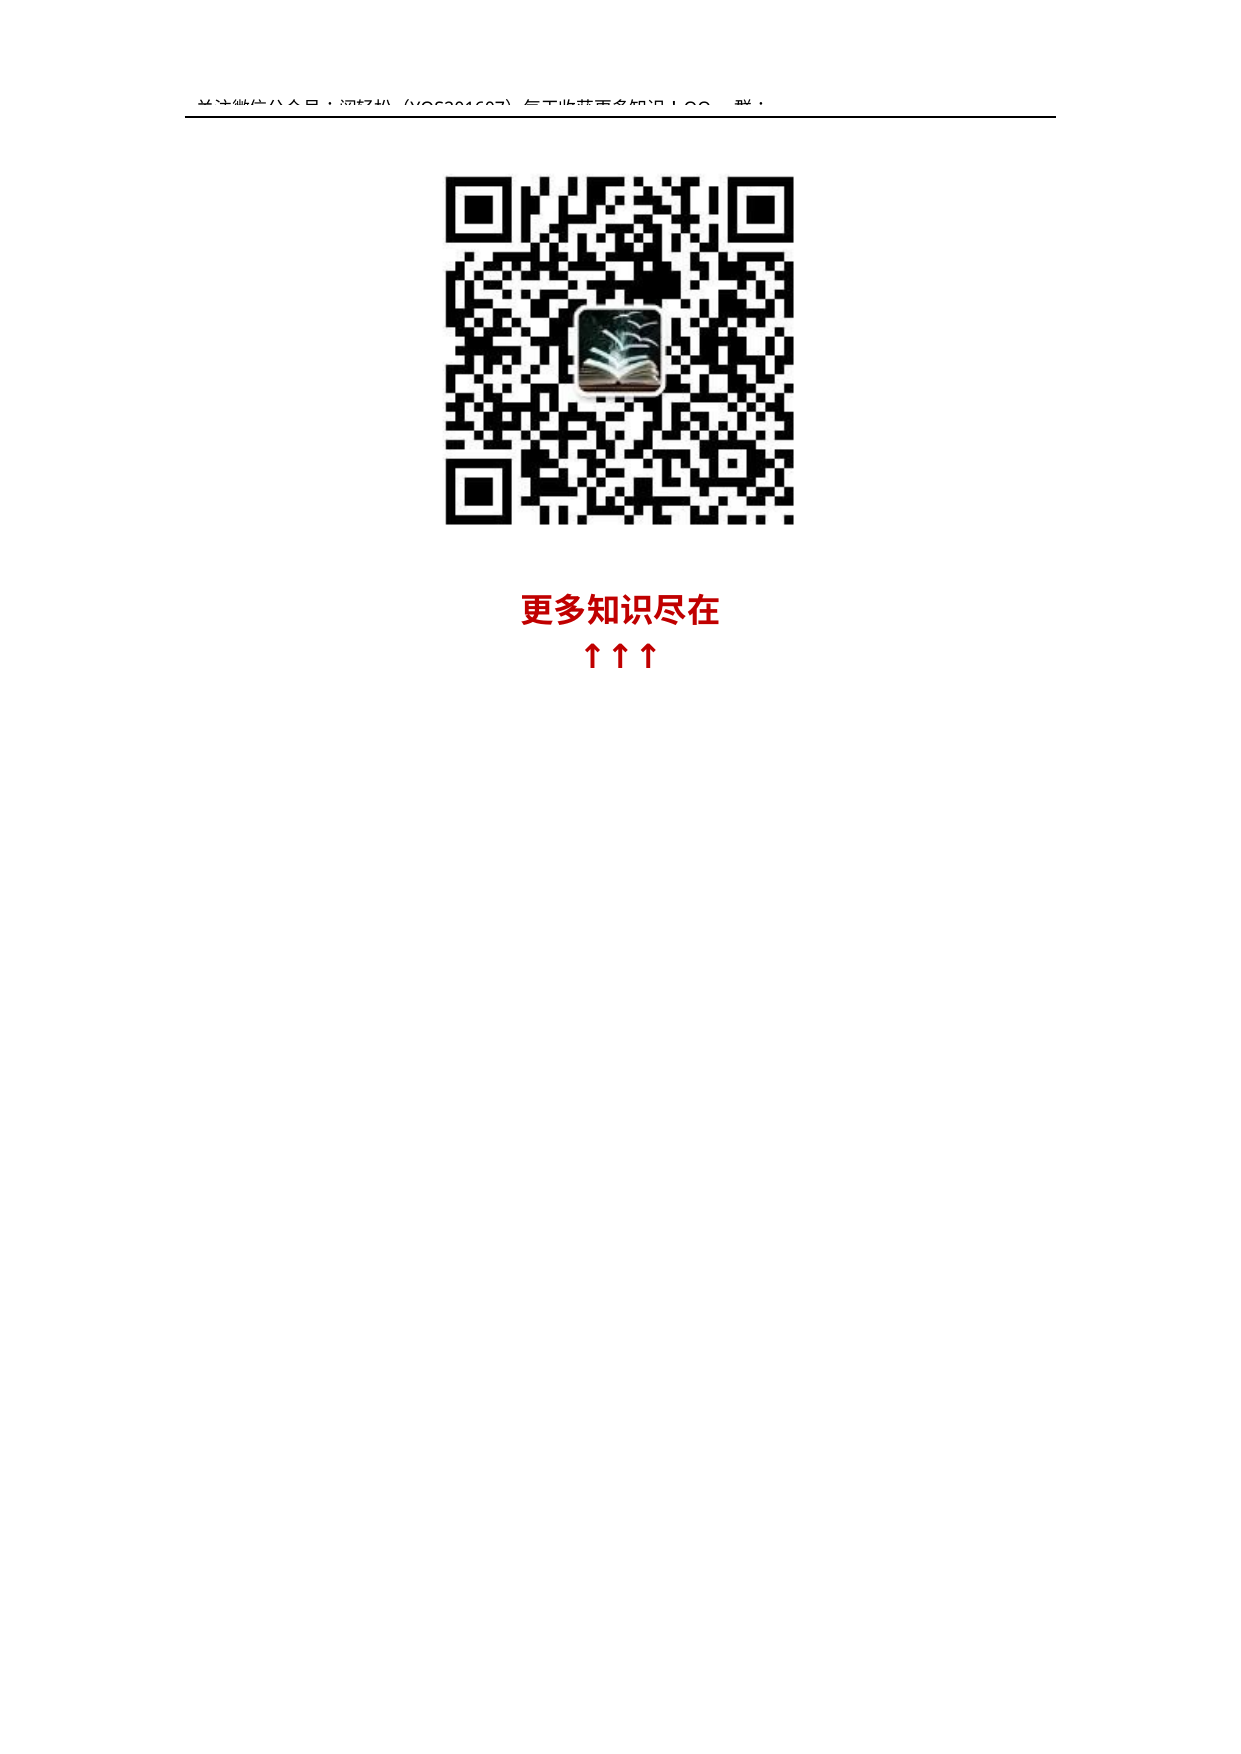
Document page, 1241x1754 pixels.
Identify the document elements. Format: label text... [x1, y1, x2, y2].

picture [418, 150, 822, 553]
subtitle 更多知识尽在↑↑↑ [493, 586, 747, 677]
